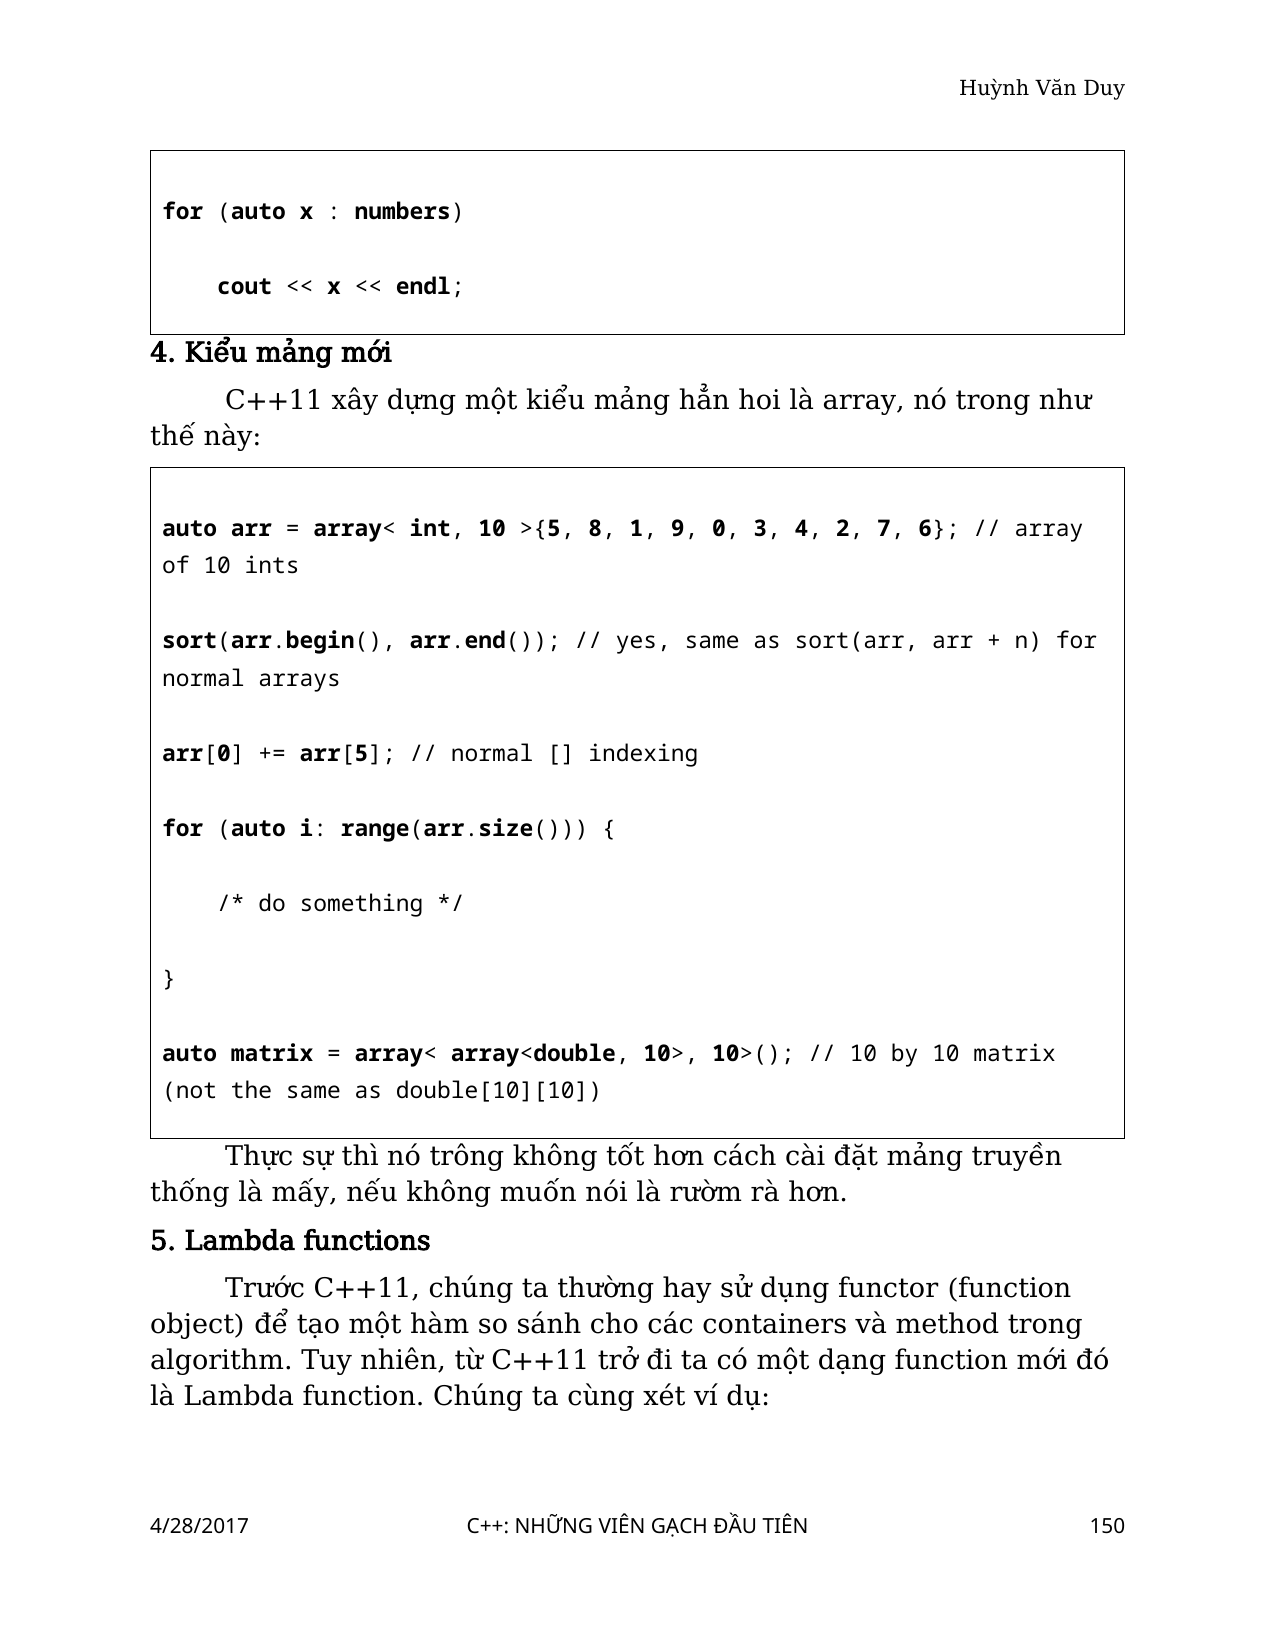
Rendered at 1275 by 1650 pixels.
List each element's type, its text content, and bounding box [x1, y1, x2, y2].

table_header auto arr = array< int, 10 >{5, 8, 1, 9, 0, 3, 4, 2, 7, 6}; // array of 10 ints sort(arr.begin(), arr.end()); // yes, same as sort(arr, arr + n) for normal arrays arr[0] += arr[5]; // normal [] indexing for (auto i: range(arr.size())) { /* do something */ } auto matrix = array< array<double, 10>, 10>(); // 10 by 10 matrix (not the same as double[10][10]) [151, 468, 1124, 1138]
text Trước C++11, chúng ta thường hay sử dụng functor (function object) để tạo một hàm so sánh cho các containers và method trong algorithm. Tuy nhiên, từ C++11 trở đi ta có một dạng function mới đó là Lambda function. Chúng ta cùng xét ví dụ: [150, 1271, 1125, 1411]
text Thực sự thì nó trông không tốt hơn cách cài đặt mảng truyền thống là mấy, nếu không muốn nói là rườm rà hơn. [150, 1139, 1125, 1207]
text 4. Kiểu mảng mới [150, 335, 1125, 367]
text 5. Lambda functions [150, 1223, 1125, 1255]
text C++11 xây dựng một kiểu mảng hẳn hoi là array, nó trong như thế này: [150, 383, 1125, 451]
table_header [151, 151, 1124, 333]
